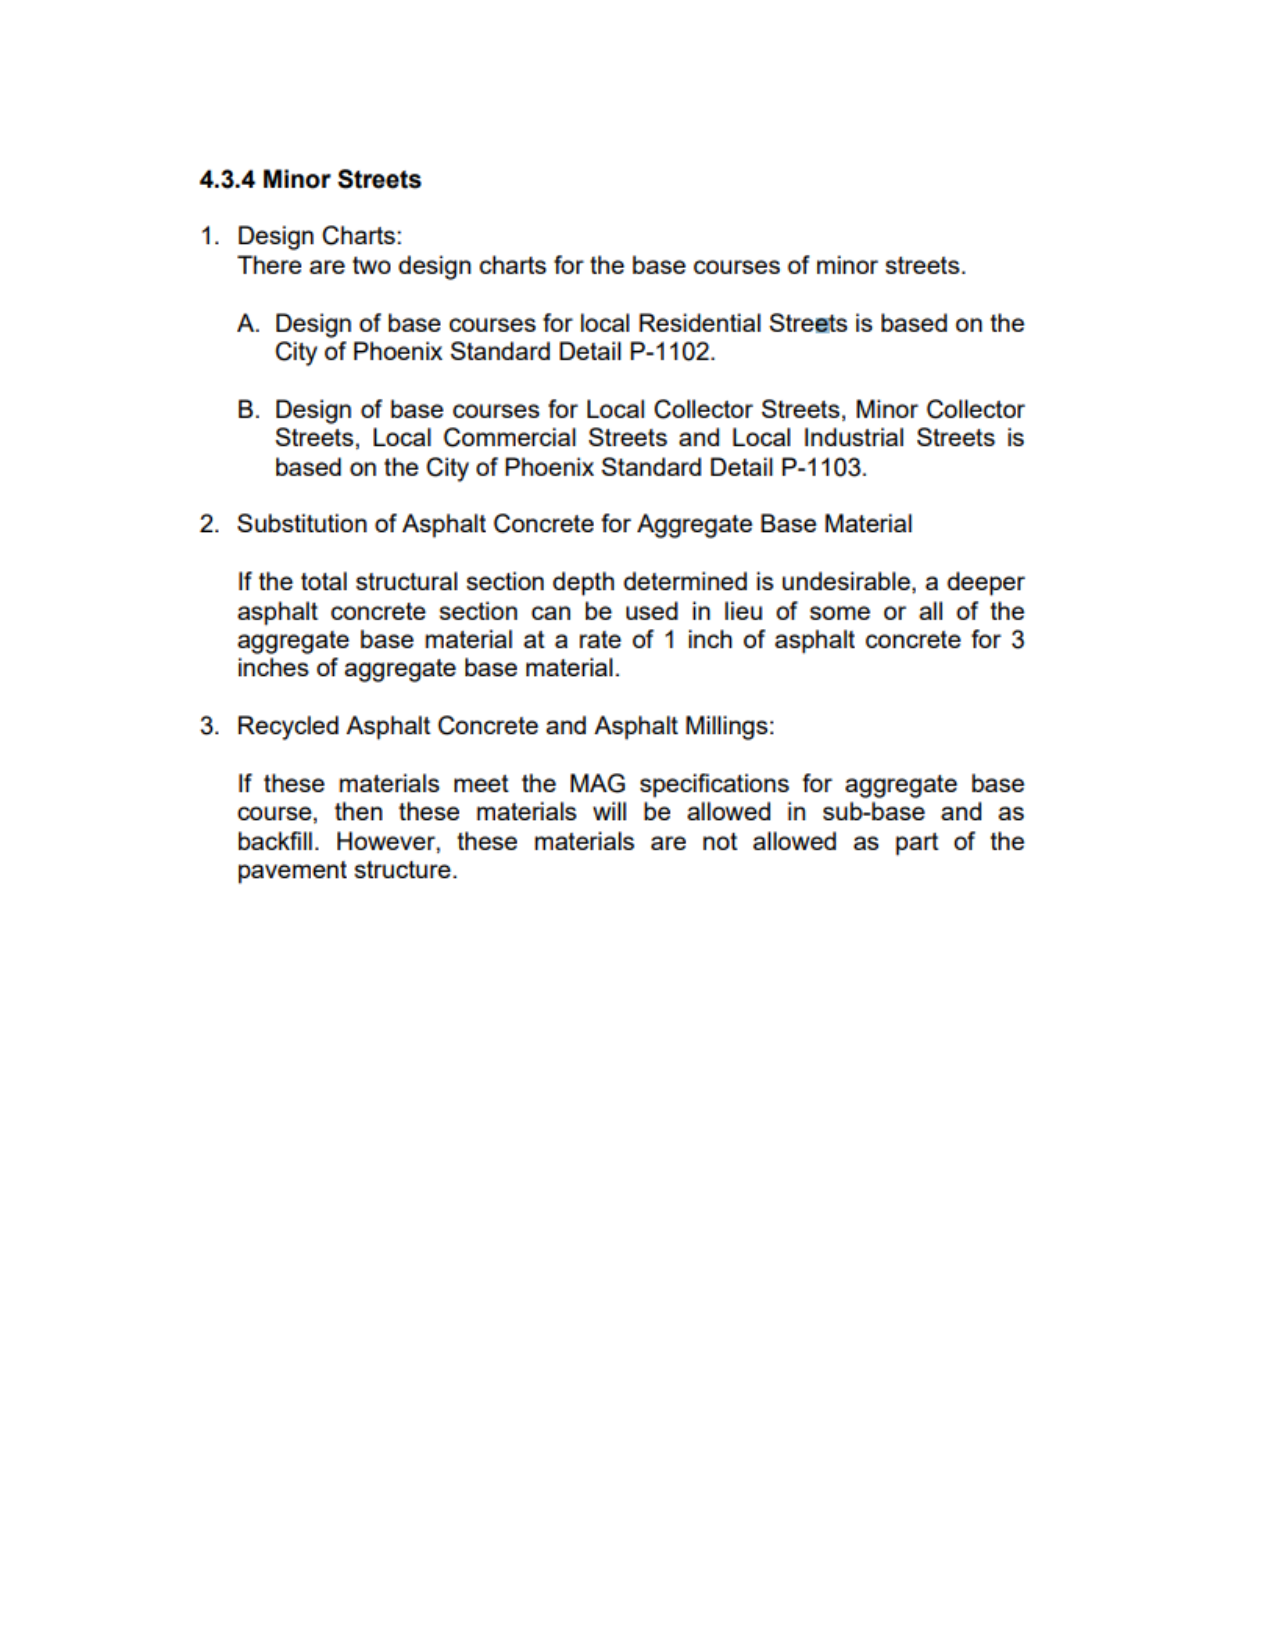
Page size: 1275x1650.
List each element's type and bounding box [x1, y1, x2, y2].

picture [150, 150, 1052, 902]
